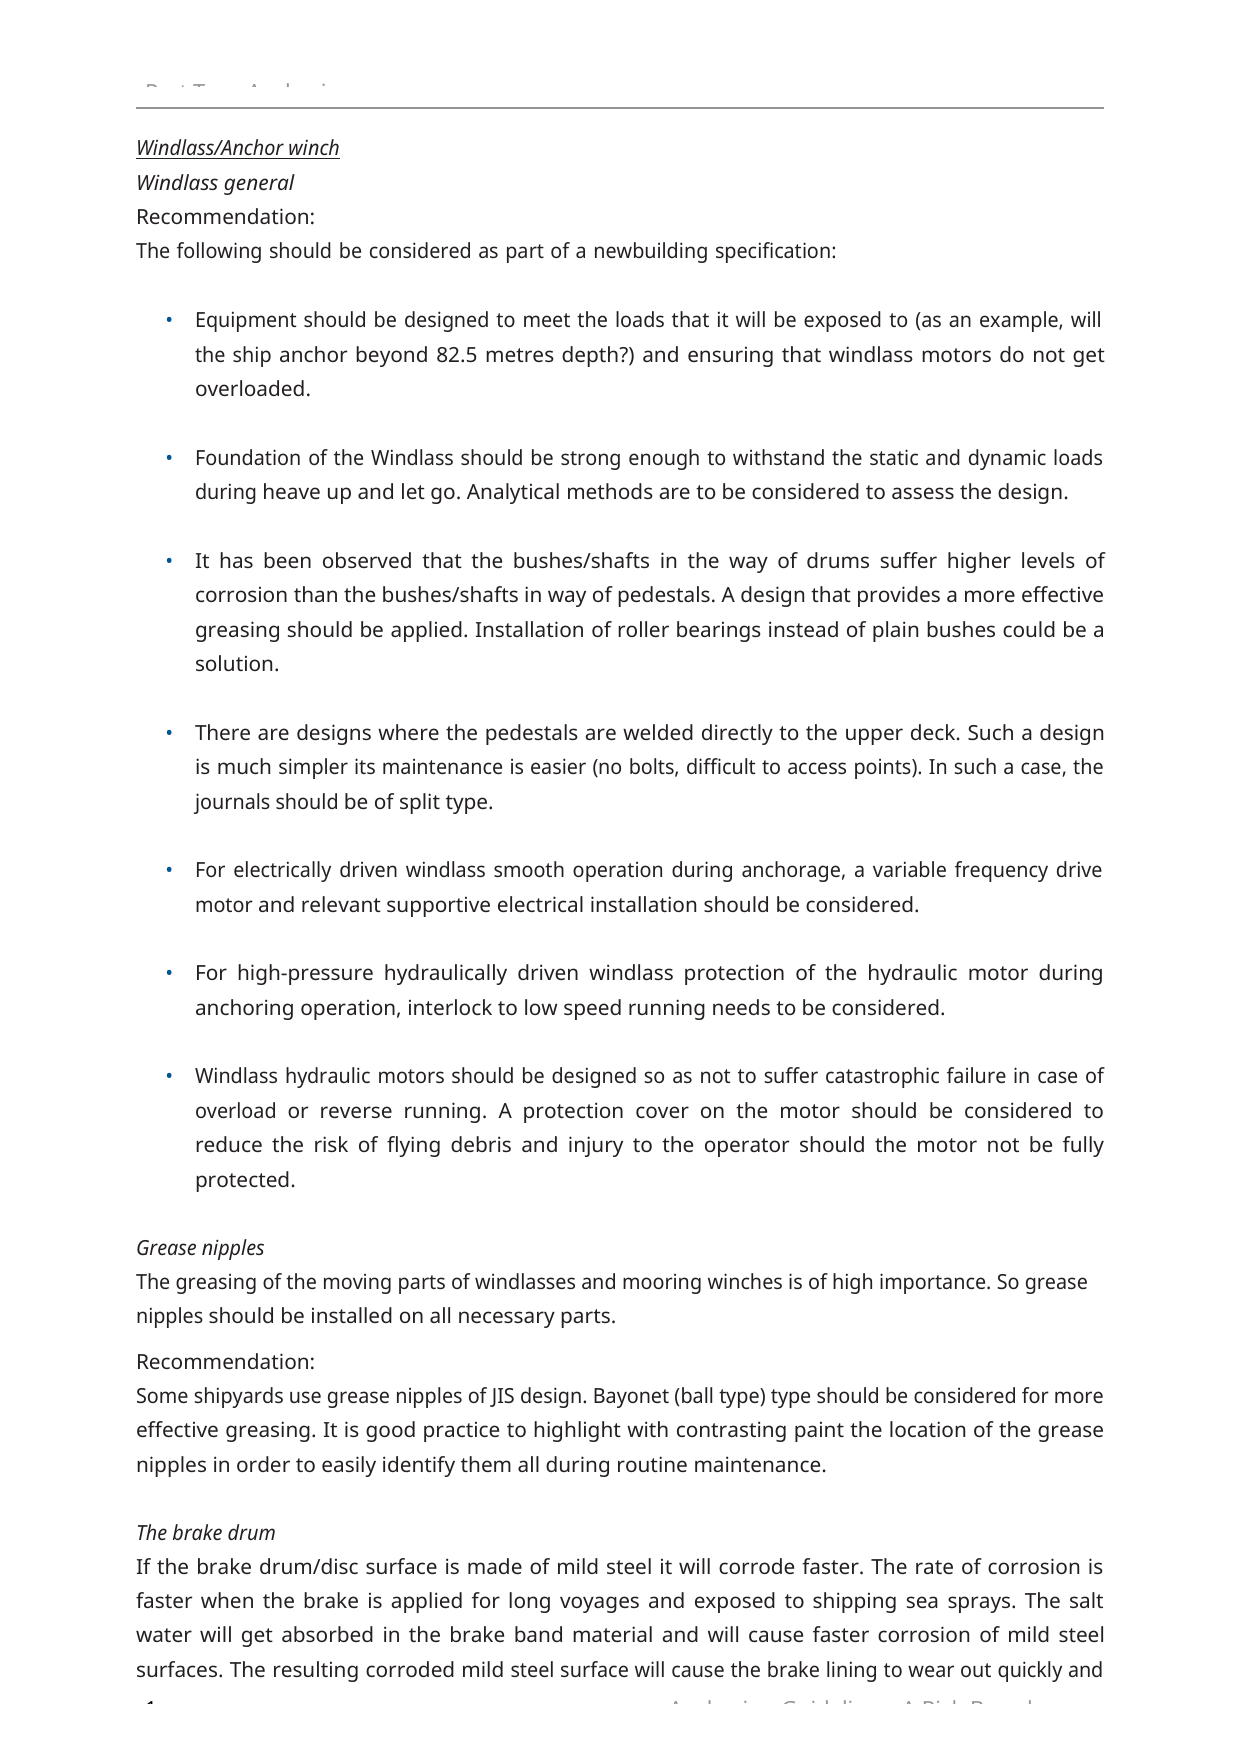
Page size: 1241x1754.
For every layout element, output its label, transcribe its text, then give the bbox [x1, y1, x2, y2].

text Recommendation: [136, 1347, 1217, 1376]
list There are designs where the pedestals are welded directly to the upper deck. Such a design is much simpler its maintenance is easier (no bolts, difficult to access points). In such a case, the journals should be of split type. [165, 718, 1105, 815]
list Foundation of the Windlass should be strong enough to withstand the static and dynamic loads during heave up and let go. Analytical methods are to be considered to assess the design. [165, 443, 1105, 506]
text The following should be considered as part of a newbuilding specification: [136, 237, 1217, 265]
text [136, 1552, 1105, 1683]
list Equipment should be designed to meet the loads that it will be exposed to (as an example, will the ship anchor beyond 82.5 metres depth?) and ensuring that windlass motors do not get overloaded. [165, 306, 1104, 403]
text The brake drum [136, 1518, 1217, 1547]
text Some shipyards use grease nipples of JIS design. Bayonet (ball type) type should be considered for more effective greasing. It is good practice to highlight with contrasting paint the location of the grease nipples in order to easily identify them all during routine maintenance. [136, 1381, 1104, 1478]
list For electrically driven windlass smooth operation during anchorage, a variable frequency drive motor and relevant supportive electrical installation should be considered. [165, 856, 1105, 918]
text Windlass/Anchor winch Windlass general Recommendation: [136, 133, 345, 231]
list For high-pressure hydraulically driven windlass protection of the hydraulic motor during anchoring operation, interlock to low speed running needs to be considered. [165, 958, 1105, 1021]
text Grease nipples [136, 1233, 1217, 1262]
text The greasing of the moving parts of windlasses and mooring winches is of high importance. So grease nipples should be installed on all necessary parts. [136, 1267, 1106, 1330]
list It has been observed that the bushes/shafts in the way of drums suffer higher levels of corrosion than the bushes/shafts in way of pedestals. A design that provides a more effective greasing should be applied. Installation of roller bearings instead of plain bushes could be a solution. [165, 546, 1105, 678]
list Windlass hydraulic motors should be designed so as not to suffer catastrophic failure in case of overload or reverse running. A protection cover on the motor should be considered to reduce the risk of flying debris and injury to the operator should the motor not be fully protected. [165, 1062, 1104, 1193]
